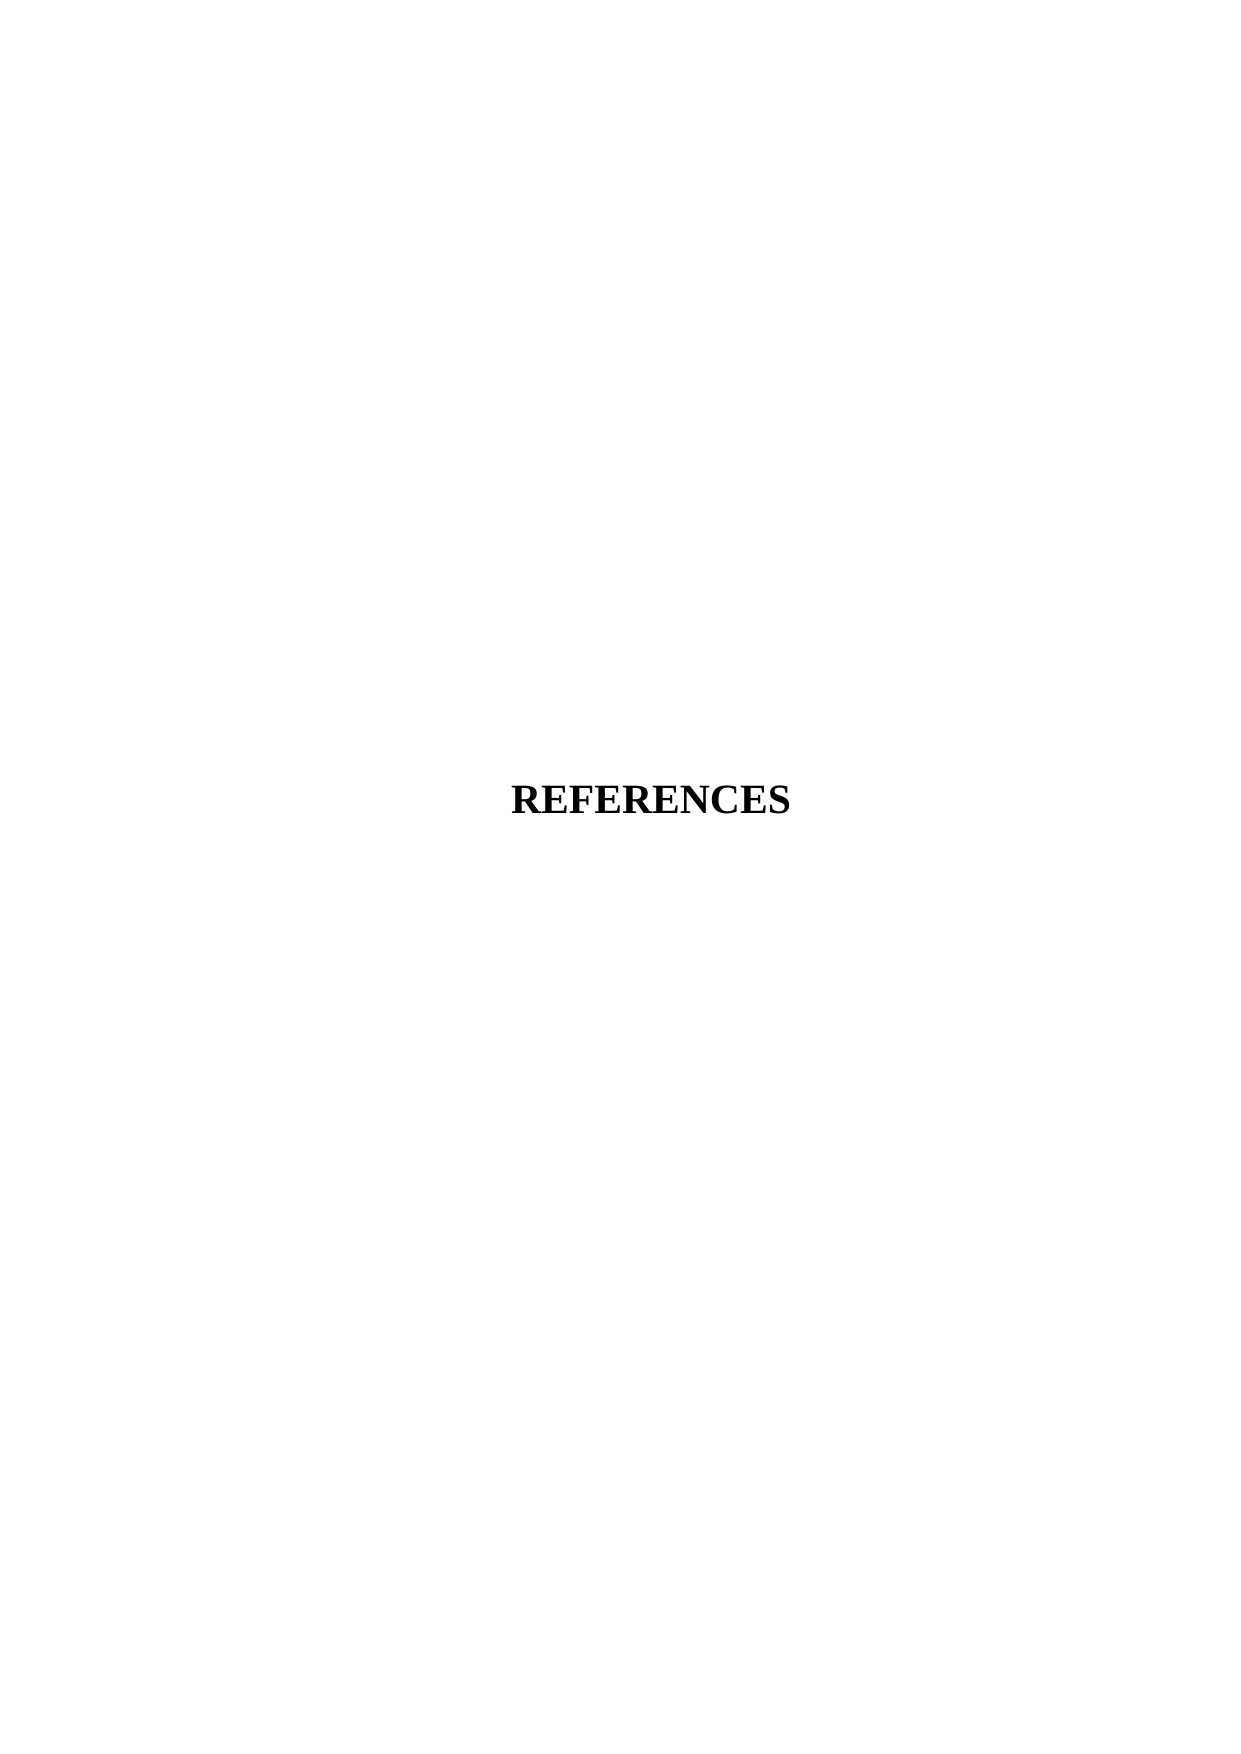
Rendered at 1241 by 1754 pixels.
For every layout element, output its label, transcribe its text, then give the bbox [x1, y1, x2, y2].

text REFERENCES [199, 774, 1102, 822]
